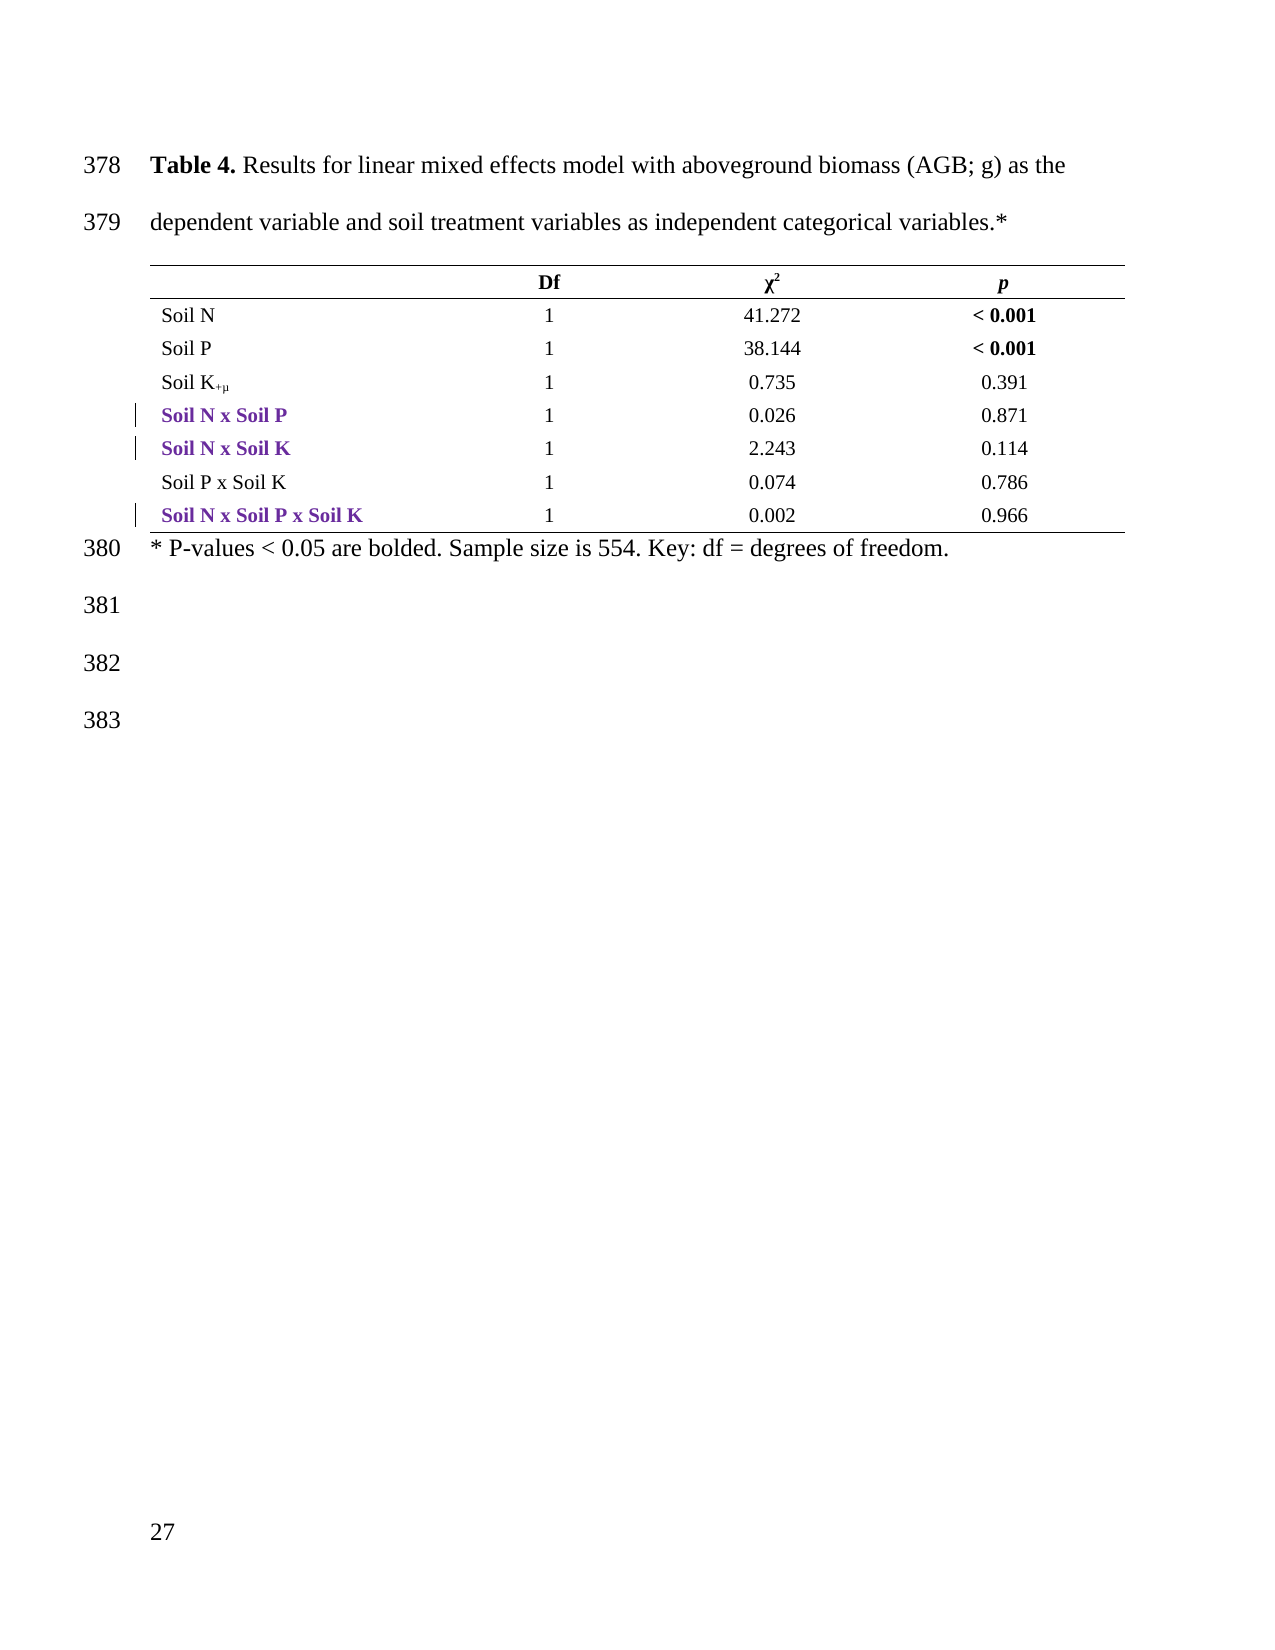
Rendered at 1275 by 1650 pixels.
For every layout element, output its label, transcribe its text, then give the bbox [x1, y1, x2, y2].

text * P-values < 0.05 are bolded. Sample size is 554. Key: df = degrees of freedom. [150, 533, 1125, 561]
table_cell 0.114 [884, 432, 1125, 465]
table_header p [884, 266, 1125, 298]
table_cell 1 [438, 432, 661, 465]
table_cell Soil P [150, 332, 437, 365]
table_cell < 0.001 [884, 332, 1125, 365]
text Table 4. Results for linear mixed effects model with aboveground biomass (AGB; g) as the dependent variable and soil treatment variables as independent categorical variables.* [150, 150, 1125, 236]
table_cell 0.391 [884, 365, 1125, 398]
table_cell Soil N [150, 299, 437, 332]
table_cell 41.272 [661, 299, 884, 332]
table_header Df [438, 266, 661, 298]
table_cell 1 [438, 299, 661, 332]
table_cell Soil N x Soil K [150, 432, 437, 465]
table_cell 1 [438, 498, 661, 532]
table_cell 1 [438, 465, 661, 498]
table_cell Soil N x Soil P x Soil K [150, 498, 437, 532]
table_header χ2 [661, 266, 884, 298]
table_cell Soil K+µ [150, 365, 437, 398]
table_cell 0.786 [884, 465, 1125, 498]
table_cell 0.871 [884, 398, 1125, 432]
table_cell 1 [438, 365, 661, 398]
table_cell 1 [438, 332, 661, 365]
table_cell 1 [438, 398, 661, 432]
table_cell < 0.001 [884, 299, 1125, 332]
table_cell 0.026 [661, 398, 884, 432]
table_cell Soil P x Soil K [150, 465, 437, 498]
table_cell 0.966 [884, 498, 1125, 532]
table_header [150, 266, 437, 298]
table_cell 0.002 [661, 498, 884, 532]
table_cell 0.735 [661, 365, 884, 398]
table_cell 38.144 [661, 332, 884, 365]
table_cell Soil N x Soil P [150, 398, 437, 432]
table_cell 2.243 [661, 432, 884, 465]
table_cell 0.074 [661, 465, 884, 498]
